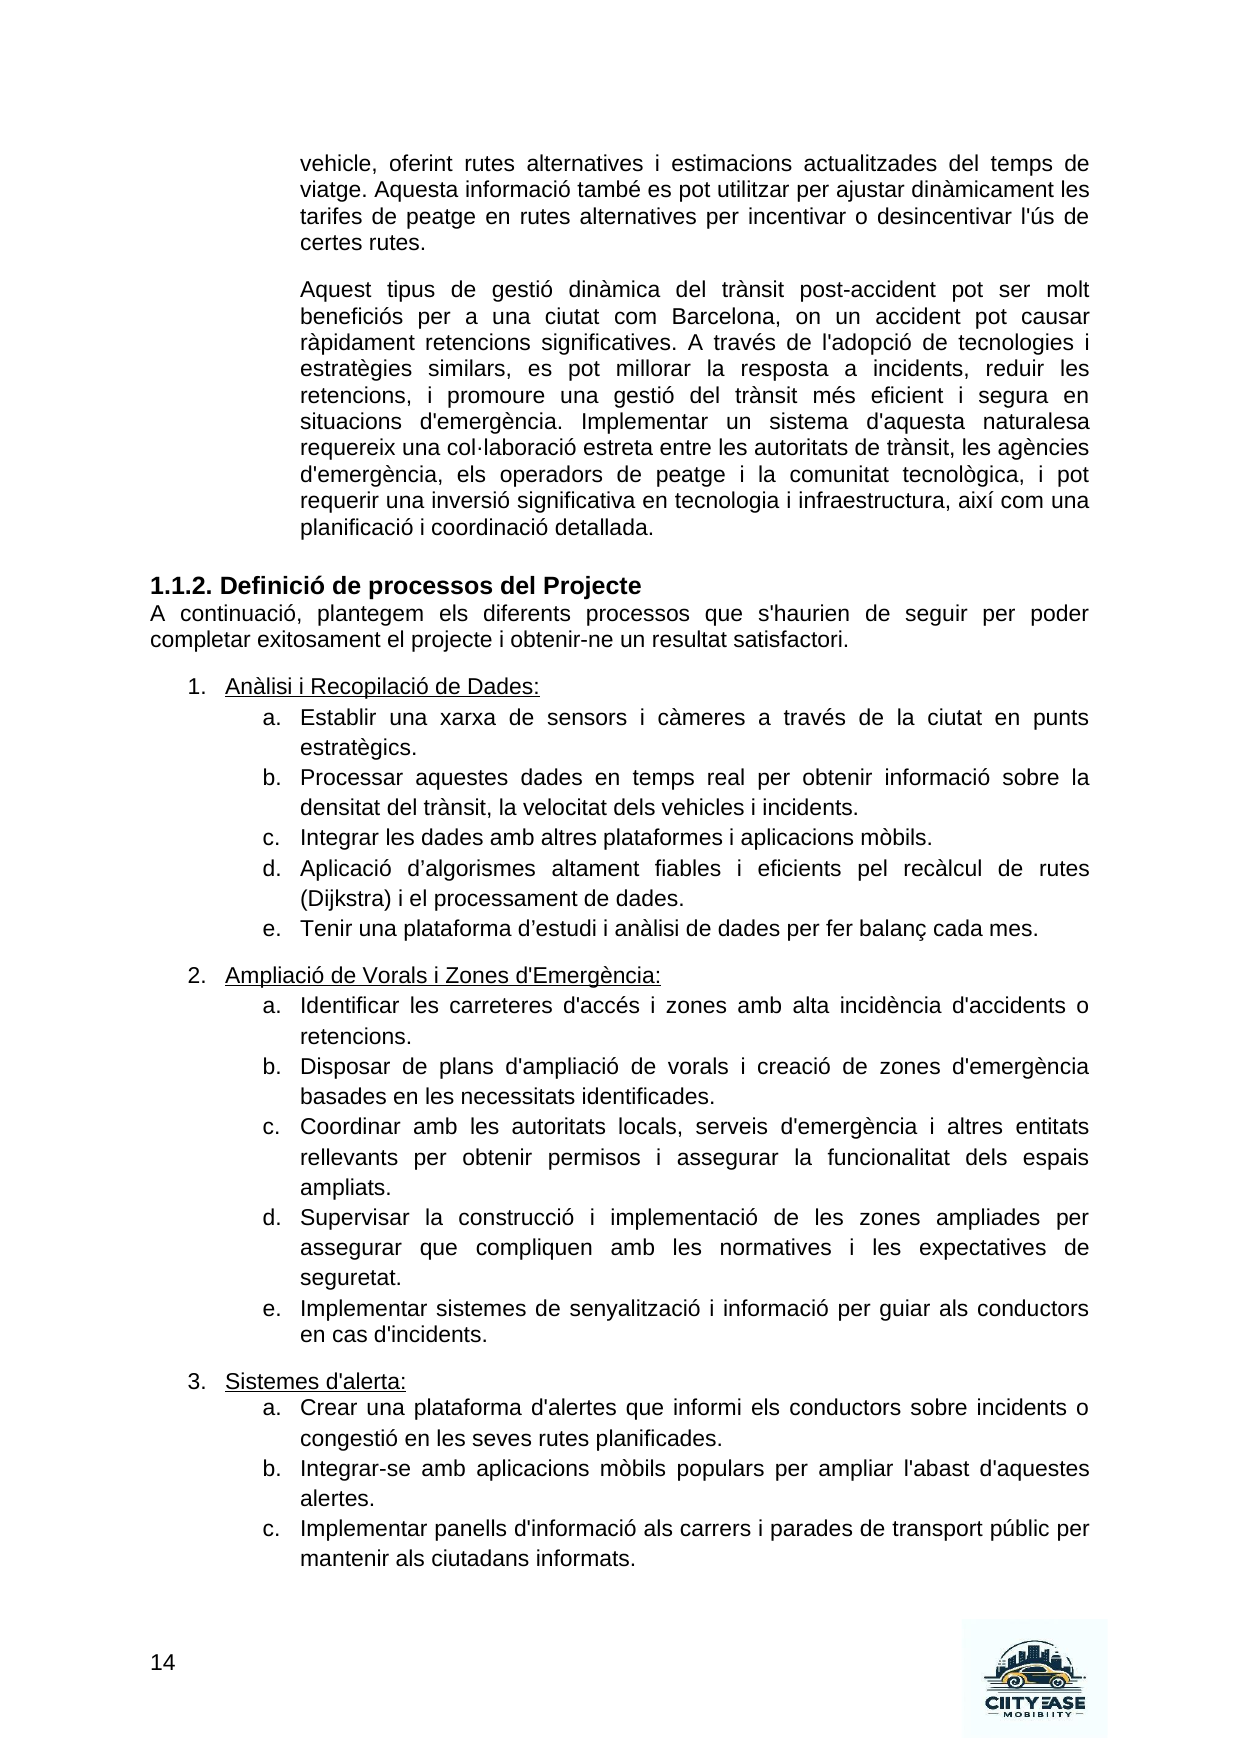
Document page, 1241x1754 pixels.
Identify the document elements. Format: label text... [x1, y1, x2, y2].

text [300, 150, 1090, 255]
list Aplicació d’algorismes altament fiables i eficients pel recàlcul de rutes (Dijkstra) i el processament de dades. [262, 854, 1090, 911]
list Tenir una plataforma d’estudi i anàlisi de dades per fer balanç cada mes. [262, 915, 1090, 941]
list Sistemes d'alerta: [187, 1368, 1090, 1394]
list Ampliació de Vorals i Zones d'Emergència: [187, 962, 1090, 988]
list Establir una xarxa de sensors i càmeres a través de la ciutat en punts estratègics. [262, 703, 1090, 760]
list Integrar les dades amb altres plataformes i aplicacions mòbils. [262, 824, 1090, 851]
list Implementar sistemes de senyalització i informació per guiar als conductors en cas d'incidents. [262, 1294, 1090, 1347]
list Integrar-se amb aplicacions mòbils populars per ampliar l'abast d'aquestes alertes. [262, 1455, 1090, 1511]
text A continuació, plantegem els diferents processos que s'haurien de seguir per poder completar exitosament el projecte i obtenir-ne un resultat satisfactori. [150, 600, 1090, 652]
list Identificar les carreteres d'accés i zones amb alta incidència d'accidents o retencions. [262, 992, 1090, 1049]
list Disposar de plans d'ampliació de vorals i creació de zones d'emergència basades en les necessitats identificades. [262, 1053, 1090, 1109]
list Processar aquestes dades en temps real per obtenir informació sobre la densitat del trànsit, la velocitat dels vehicles i incidents. [262, 764, 1090, 821]
text Aquest tipus de gestió dinàmica del trànsit post-accident pot ser molt beneficiós per a una ciutat com Barcelona, on un accident pot causar ràpidament retencions significatives. A través de l'adopció de tecnologies i estratègies similars, es pot millorar la resposta a incidents, reduir les retencions, i promoure una gestió del trànsit més eficient i segura en situacions d'emergència. Implementar un sistema d'aquesta naturalesa requereix una col·laboració estreta entre les autoritats de trànsit, les agències d'emergència, els operadors de peatge i la comunitat tecnològica, i pot requerir una inversió significativa en tecnologia i infraestructura, així com una planificació i coordinació detallada. [300, 276, 1090, 540]
list Anàlisi i Recopilació de Dades: [187, 673, 1090, 700]
list Coordinar amb les autoritats locals, serveis d'emergència i altres entitats rellevants per obtenir permisos i assegurar la funcionalitat dels espais ampliats. [262, 1113, 1090, 1200]
list Implementar panells d'informació als carrers i parades de transport públic per mantenir als ciutadans informats. [262, 1515, 1090, 1572]
list Supervisar la construcció i implementació de les zones ampliades per assegurar que compliquen amb les normatives i les expectatives de seguretat. [262, 1204, 1090, 1291]
list Crear una plataforma d'alertes que informi els conductors sobre incidents o congestió en les seves rutes planificades. [262, 1394, 1090, 1451]
subtitle 1.1.2. Definició de processos del Projecte [150, 571, 1090, 600]
picture [961, 1619, 1108, 1738]
